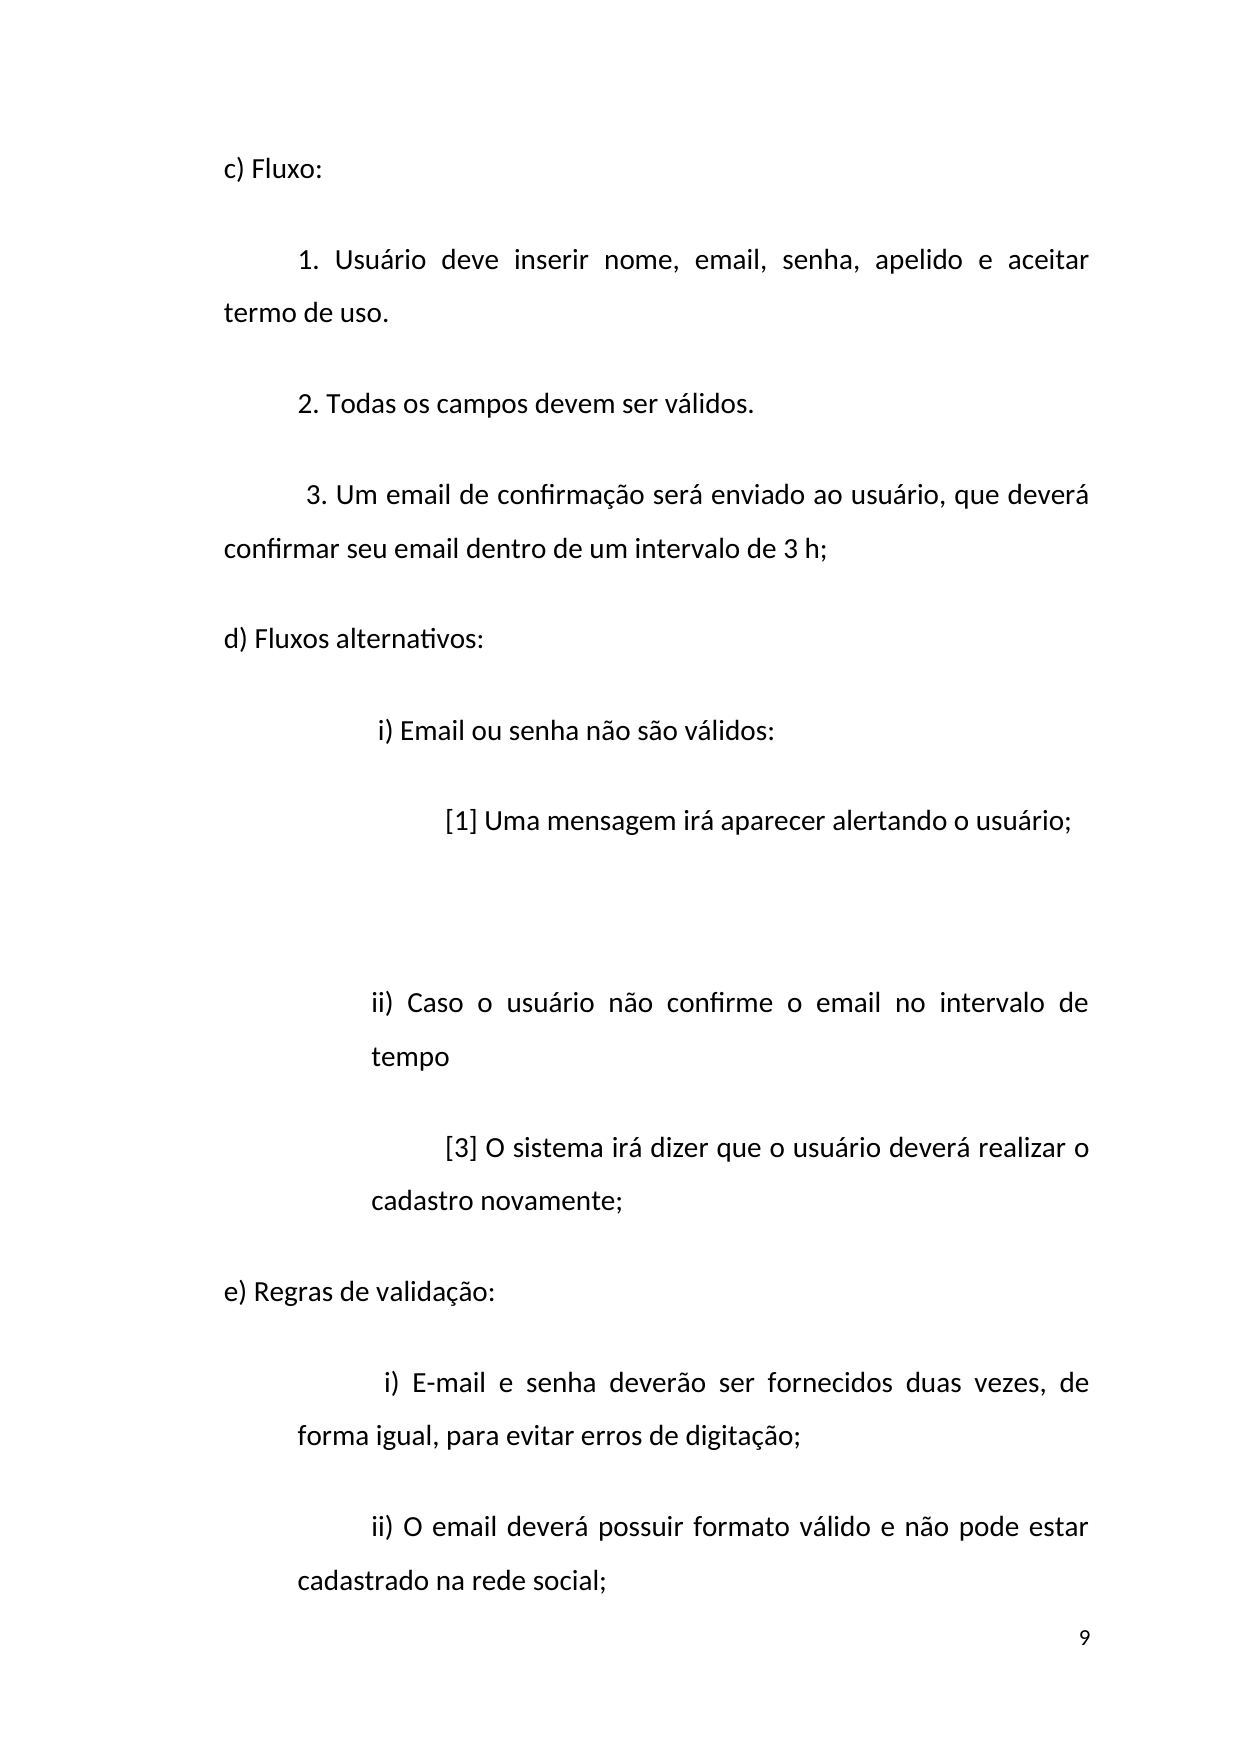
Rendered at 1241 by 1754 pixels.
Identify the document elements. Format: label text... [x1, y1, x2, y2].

text [3] O sistema irá dizer que o usuário deverá realizar o cadastro novamente; [371, 1129, 1090, 1218]
text ii) Caso o usuário não confirme o email no intervalo de tempo [371, 984, 1090, 1073]
text [1] Uma mensagem irá aparecer alertando o usuário; [371, 802, 1090, 838]
text d) Fluxos alternativos: [150, 621, 1090, 656]
text ii) O email deverá possuir formato válido e não pode estar cadastrado na rede social; [297, 1508, 1090, 1597]
text 3. Um email de confirmação será enviado ao usuário, que deverá confirmar seu email dentro de um intervalo de 3 h; [224, 476, 1090, 565]
text 1. Usuário deve inserir nome, email, senha, apelido e aceitar termo de uso. [224, 241, 1090, 330]
text i) E-mail e senha deverão ser fornecidos duas vezes, de forma igual, para evitar erros de digitação; [297, 1364, 1090, 1453]
text c) Fluxo: [150, 150, 1090, 186]
text 2. Todas os campos devem ser válidos. [224, 385, 1090, 421]
text i) Email ou senha não são válidos: [297, 712, 1090, 747]
text e) Regras de validação: [150, 1273, 1090, 1309]
